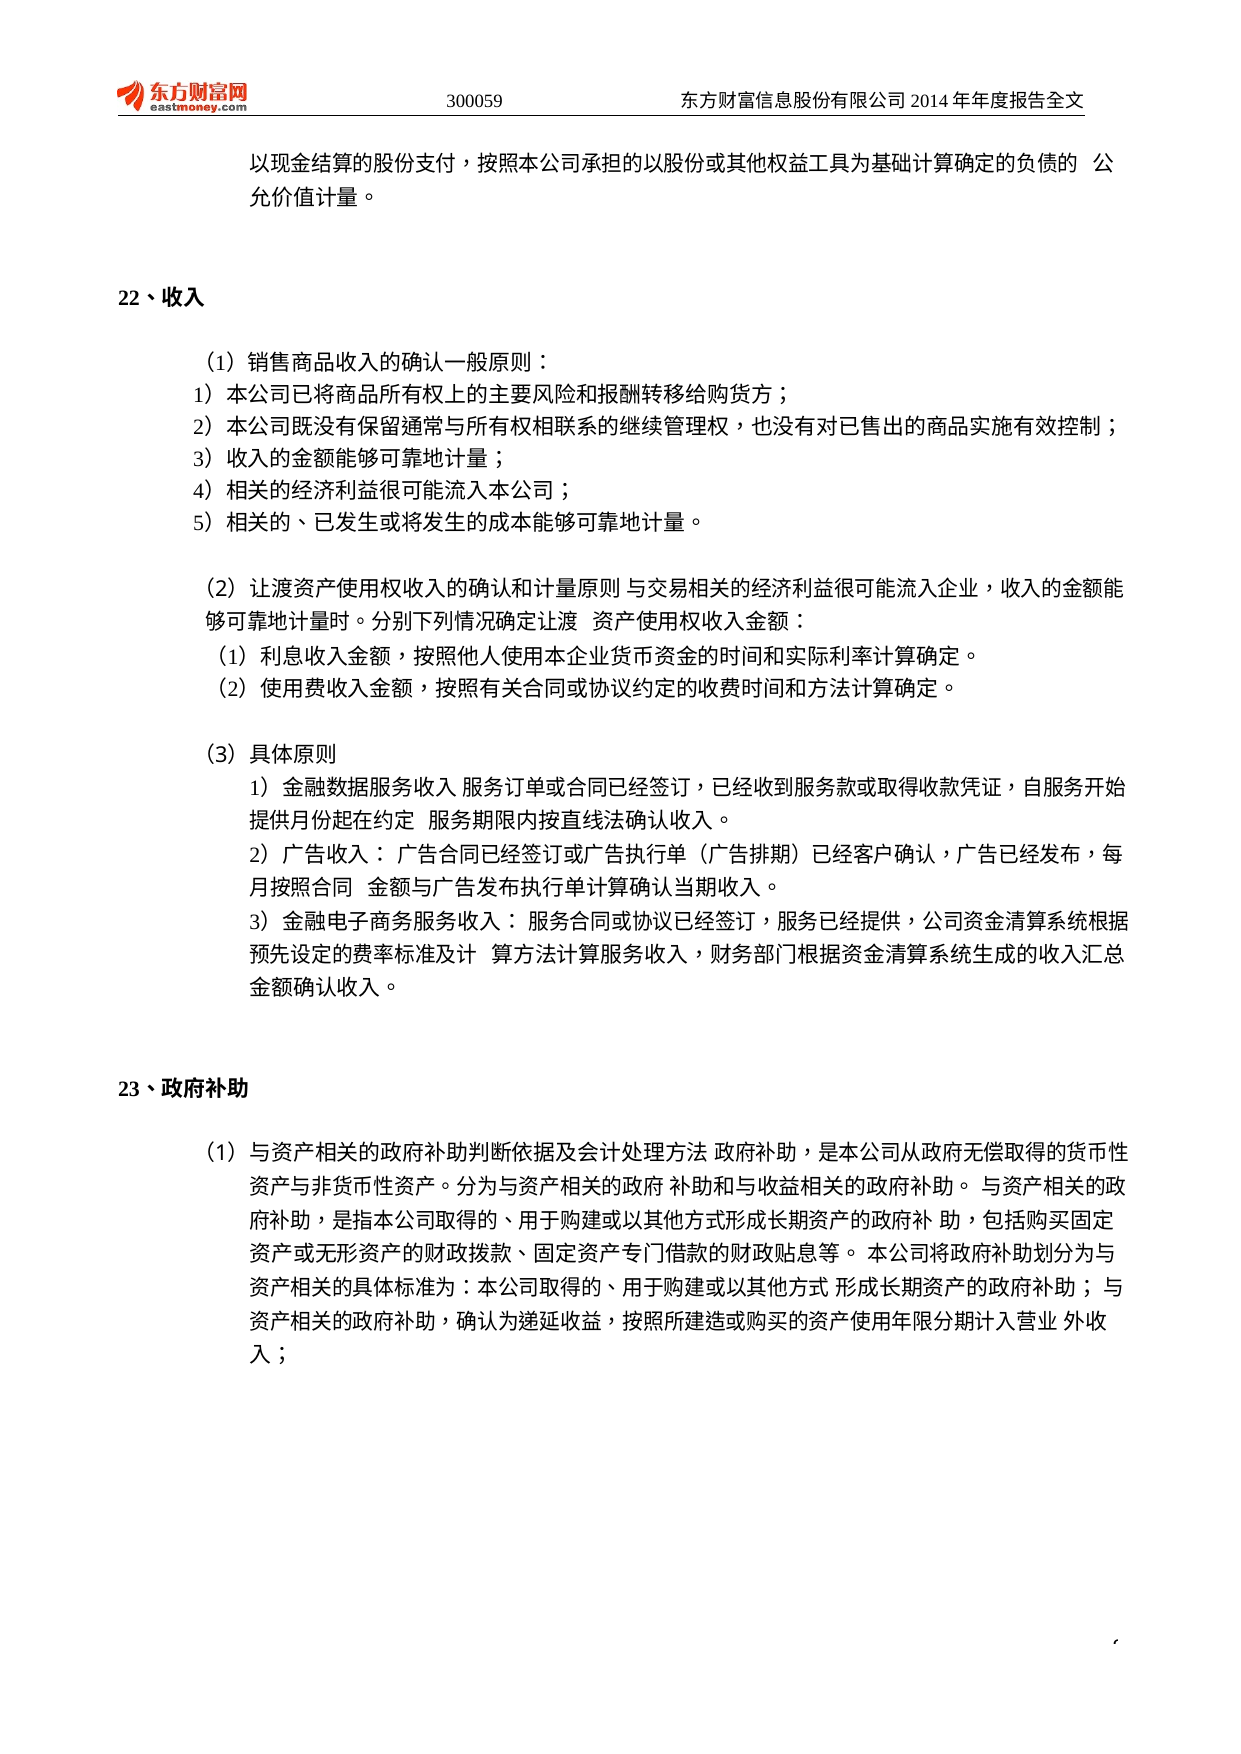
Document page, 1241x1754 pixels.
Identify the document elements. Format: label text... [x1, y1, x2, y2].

text 3）金融电子商务服务收入： 服务合同或协议已经签订，服务已经提供，公司资金清算系统根据预先设定的费率标准及计 算方法计算服务收入，财务部门根据资金清算系统生成的收入汇总金额确认收入。 [249, 906, 1134, 1002]
text 1）本公司已将商品所有权上的主要风险和报酬转移给购货方； [193, 379, 1134, 408]
text 5）相关的、已发生或将发生的成本能够可靠地计量。 [193, 507, 1134, 536]
text 2）本公司既没有保留通常与所有权相联系的继续管理权，也没有对已售出的商品实施有效控制； [193, 411, 1134, 441]
text （1）销售商品收入的确认一般原则： [193, 347, 1134, 377]
text （1）利息收入金额，按照他人使用本企业货币资金的时间和实际利率计算确定。 [205, 641, 1134, 670]
text 1）金融数据服务收入 服务订单或合同已经签订，已经收到服务款或取得收款凭证，自服务开始提供月份起在约定 服务期限内按直线法确认收入。 [249, 772, 1134, 835]
text （1）与资产相关的政府补助判断依据及会计处理方法 政府补助，是本公司从政府无偿取得的货币性资产与非货币性资产。分为与资产相关的政府 补助和与收益相关的政府补助。 与资产相关的政府补助，是指本公司取得的、用于购建或以其他方式形成长期资产的政府补 助，包括购买固定资产或无形资产的财政拨款、固定资产专门借款的财政贴息等。 本公司将政府补助划分为与资产相关的具体标准为：本公司取得的、用于购建或以其他方式 形成长期资产的政府补助； 与资产相关的政府补助，确认为递延收益，按照所建造或购买的资产使用年限分期计入营业 外收入； [193, 1137, 1134, 1369]
text 2）广告收入： 广告合同已经签订或广告执行单（广告排期）已经客户确认，广告已经发布，每月按照合同 金额与广告发布执行单计算确认当期收入。 [249, 839, 1134, 902]
text 以现金结算的股份支付，按照本公司承担的以股份或其他权益工具为基础计算确定的负债的 公允价值计量。 [249, 148, 1134, 211]
text （2）让渡资产使用权收入的确认和计量原则 与交易相关的经济利益很可能流入企业，收入的金额能够可靠地计量时。分别下列情况确定让渡 资产使用权收入金额： [193, 573, 1134, 636]
text 3）收入的金额能够可靠地计量； [193, 443, 1134, 472]
text （2）使用费收入金额，按照有关合同或协议约定的收费时间和方法计算确定。 [205, 673, 1134, 702]
subtitle 23、政府补助 [118, 1073, 1134, 1103]
subtitle 22、收入 [118, 282, 1134, 312]
text 4）相关的经济利益很可能流入本公司； [193, 475, 1134, 504]
text （3）具体原则 [193, 738, 1134, 768]
picture [117, 80, 247, 113]
